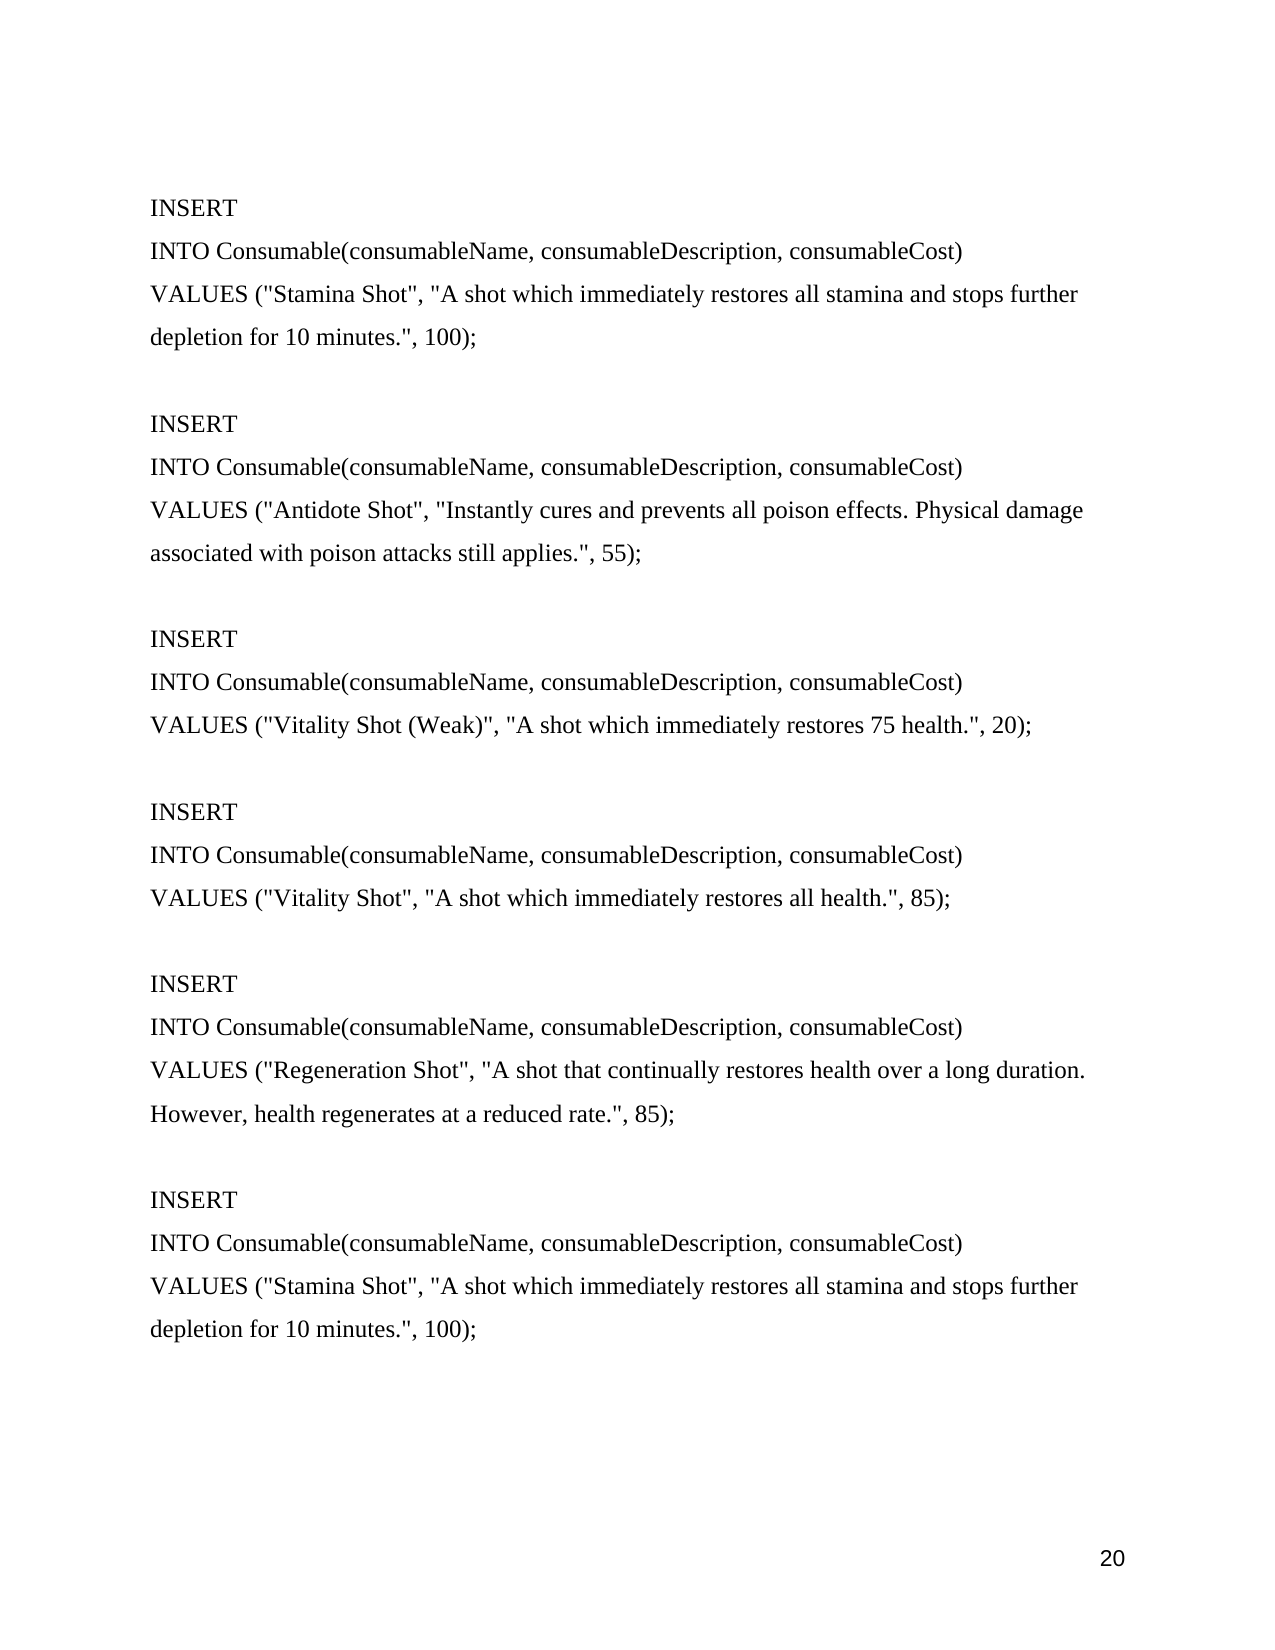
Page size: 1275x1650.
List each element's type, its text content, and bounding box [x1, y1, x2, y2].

text INSERT [150, 797, 1125, 826]
text INTO Consumable(consumableName, consumableDescription, consumableCost) [150, 840, 1125, 869]
text VALUES ("Antidote Shot", "Instantly cures and prevents all poison effects. Physical damage associated with poison attacks still applies.", 55); [150, 495, 1125, 567]
text INSERT [150, 193, 1125, 222]
text VALUES ("Vitality Shot", "A shot which immediately restores all health.", 85); [150, 883, 1125, 912]
text INSERT [150, 1185, 1125, 1214]
text INTO Consumable(consumableName, consumableDescription, consumableCost) [150, 667, 1125, 696]
text INTO Consumable(consumableName, consumableDescription, consumableCost) [150, 452, 1125, 481]
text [150, 236, 1125, 265]
text INSERT [150, 409, 1125, 437]
text VALUES ("Vitality Shot (Weak)", "A shot which immediately restores 75 health.", 20); [150, 711, 1125, 739]
text VALUES ("Stamina Shot", "A shot which immediately restores all stamina and stops further depletion for 10 minutes.", 100); [150, 1271, 1125, 1343]
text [150, 1228, 1125, 1257]
text INTO Consumable(consumableName, consumableDescription, consumableCost) [150, 1012, 1125, 1041]
text INSERT [150, 969, 1125, 998]
text VALUES ("Stamina Shot", "A shot which immediately restores all stamina and stops further depletion for 10 minutes.", 100); [150, 279, 1125, 351]
text INSERT [150, 624, 1125, 653]
text VALUES ("Regeneration Shot", "A shot that continually restores health over a long duration. However, health regenerates at a reduced rate.", 85); [150, 1056, 1125, 1127]
